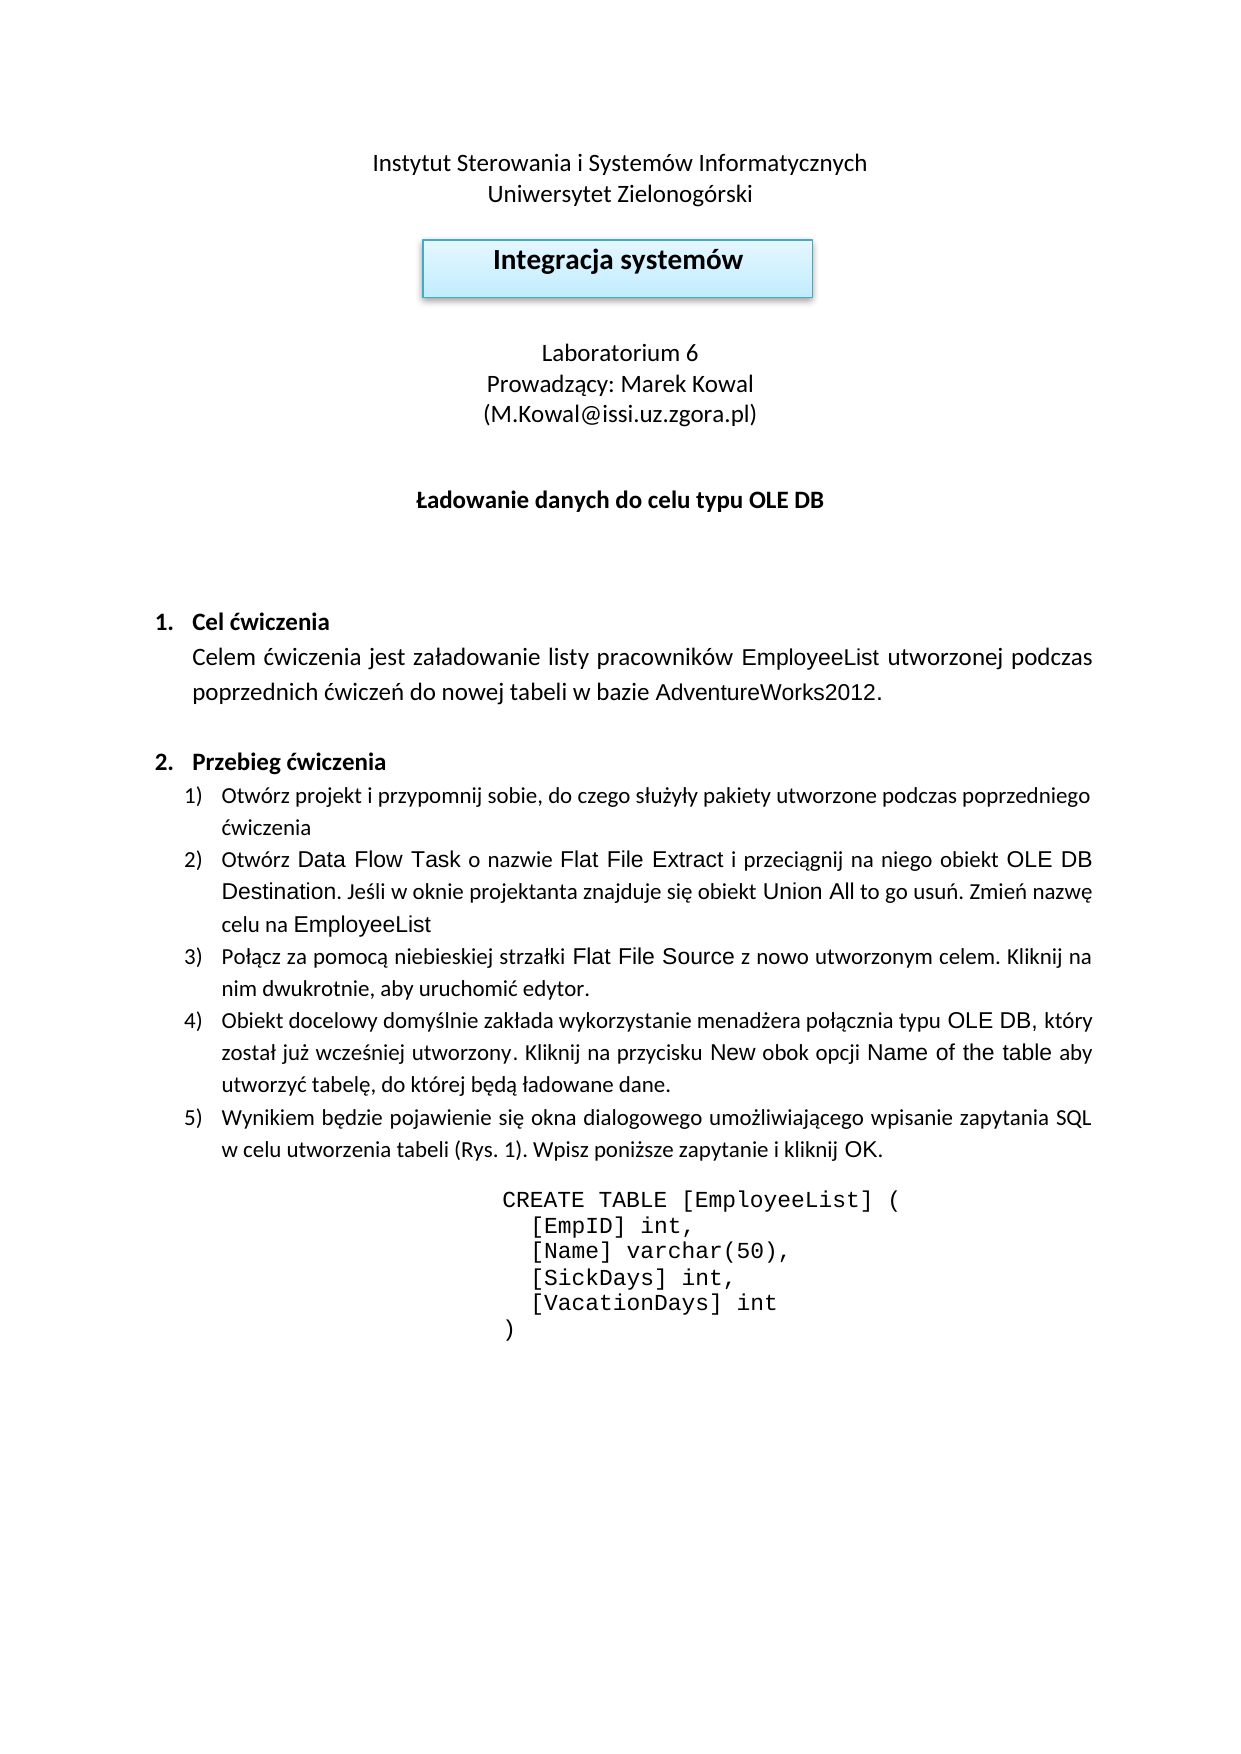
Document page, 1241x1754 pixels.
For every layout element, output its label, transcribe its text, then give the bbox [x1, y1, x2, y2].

text Uniwersytet Zielonogórski [148, 178, 1093, 209]
text [EmpID] int, [516, 1214, 1093, 1240]
text CREATE TABLE [EmployeeList] ( [502, 1188, 1093, 1214]
text Instytut Sterowania i Systemów Informatycznych [148, 148, 1093, 178]
list Połącz za pomocą niebieskiej strzałki Flat File Source z nowo utworzonym celem. Kliknij na nim dwukrotnie, aby uruchomić edytor. [184, 942, 1093, 1002]
text ) [502, 1318, 1093, 1344]
text (M.Kowal@issi.uz.zgora.pl) [148, 398, 1093, 429]
text Ładowanie danych do celu typu OLE DB [148, 485, 1093, 543]
list Otwórz Data Flow Task o nazwie Flat File Extract i przeciągnij na niego obiekt OLE DB Destination. Jeśli w oknie projektanta znajduje się obiekt Union All to go usuń. Zmień nazwę celu na EmployeeList [184, 845, 1093, 938]
list Wynikiem będzie pojawienie się okna dialogowego umożliwiającego wpisanie zapytania SQL w celu utworzenia tabeli (Rys. 1). Wpisz poniższe zapytanie i kliknij OK. [184, 1103, 1093, 1163]
list Otwórz projekt i przypomnij sobie, do czego służyły pakiety utworzone podczas poprzedniego ćwiczenia [184, 781, 1093, 841]
text [Name] varchar(50), [502, 1240, 1093, 1266]
list Obiekt docelowy domyślnie zakłada wykorzystanie menadżera połącznia typu OLE DB, który został już wcześniej utworzony. Kliknij na przycisku New obok opcji Name of the table aby utworzyć tabelę, do której będą ładowane dane. [184, 1006, 1093, 1099]
list Przebieg ćwiczenia [154, 746, 1093, 776]
text Laboratorium 6 [148, 337, 1093, 368]
list Cel ćwiczenia [154, 606, 1093, 636]
list Celem ćwiczenia jest załadowanie listy pracowników EmployeeList utworzonej podczas poprzednich ćwiczeń do nowej tabeli w bazie AdventureWorks2012. [192, 641, 1093, 706]
text Prowadzący: Marek Kowal [148, 368, 1093, 398]
text [SickDays] int, [502, 1266, 1093, 1292]
text [VacationDays] int [502, 1292, 1093, 1318]
